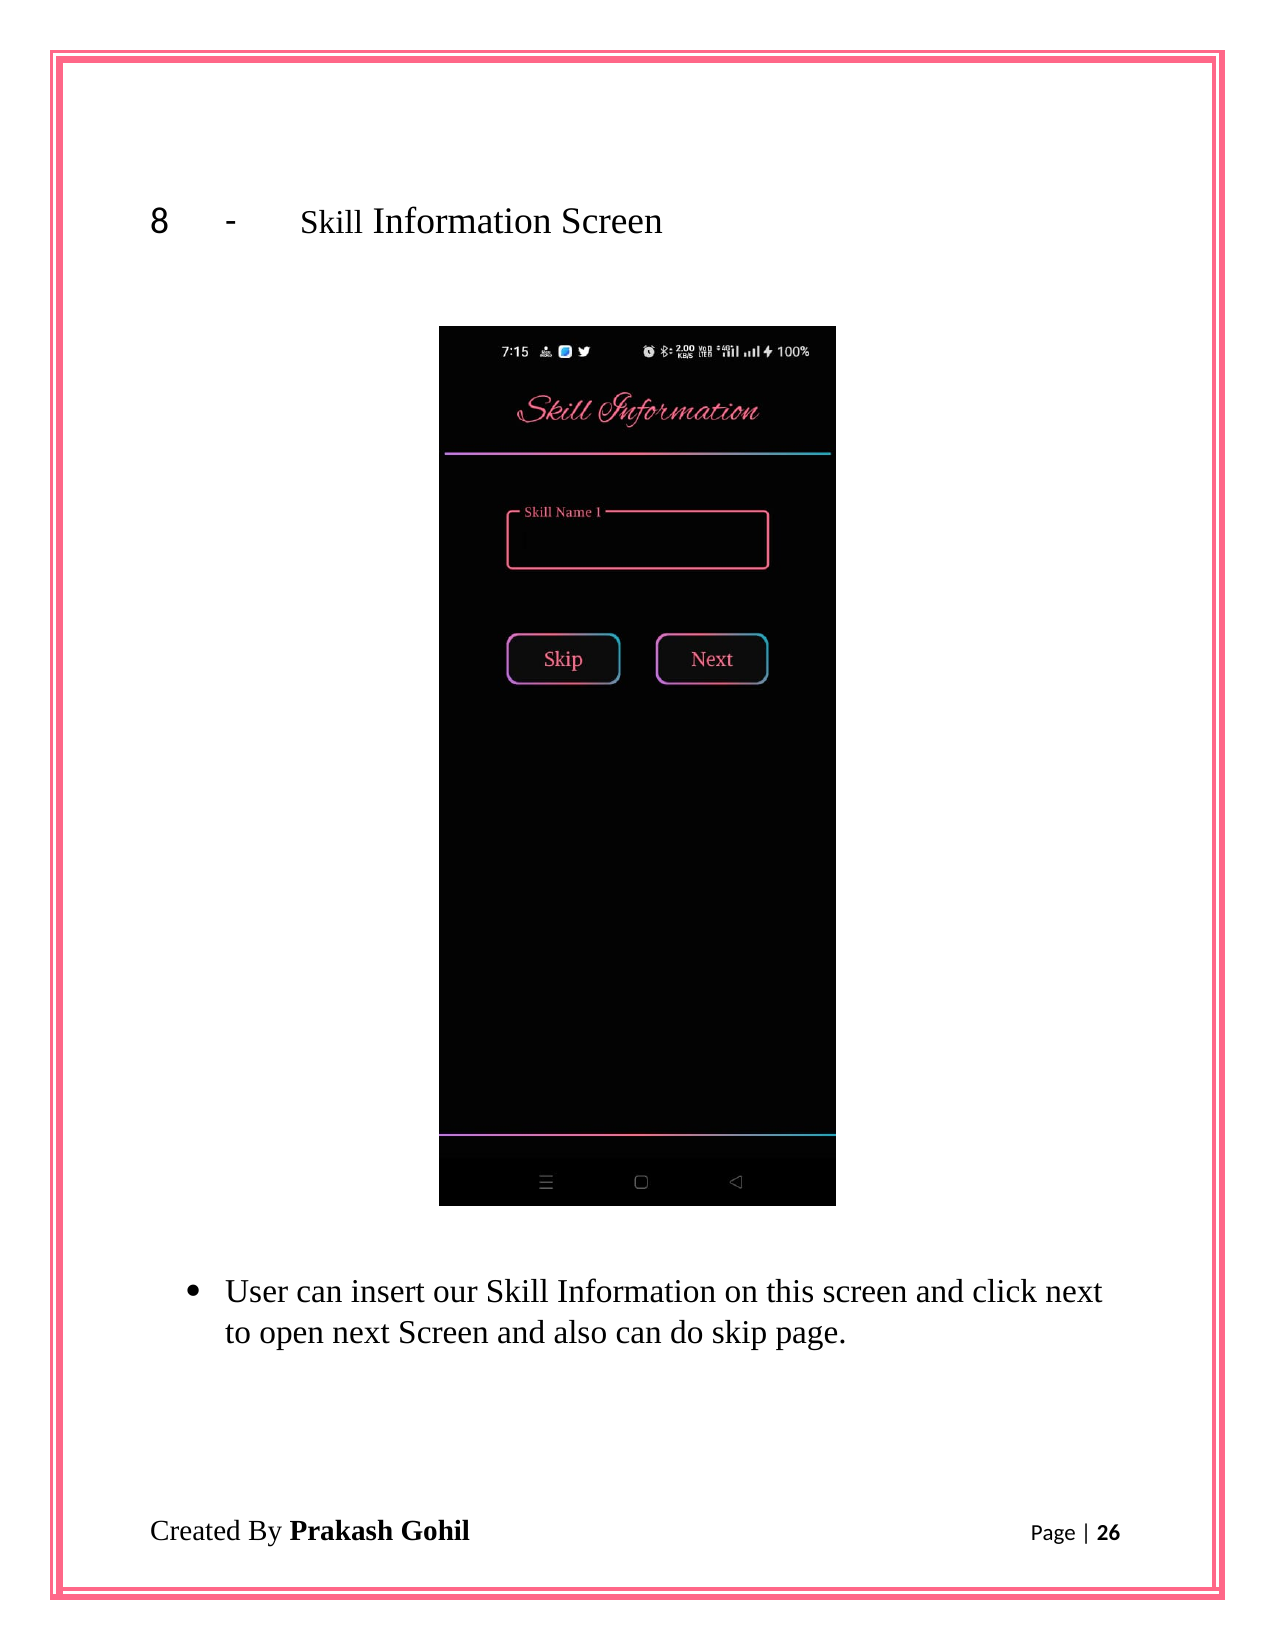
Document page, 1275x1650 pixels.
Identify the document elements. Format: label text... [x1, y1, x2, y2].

picture [439, 326, 836, 1206]
text 8 - Skill Information Screen [150, 197, 1125, 243]
list User can insert our Skill Information on this screen and click next to open next Screen and also can do skip page. [187, 1271, 1125, 1351]
